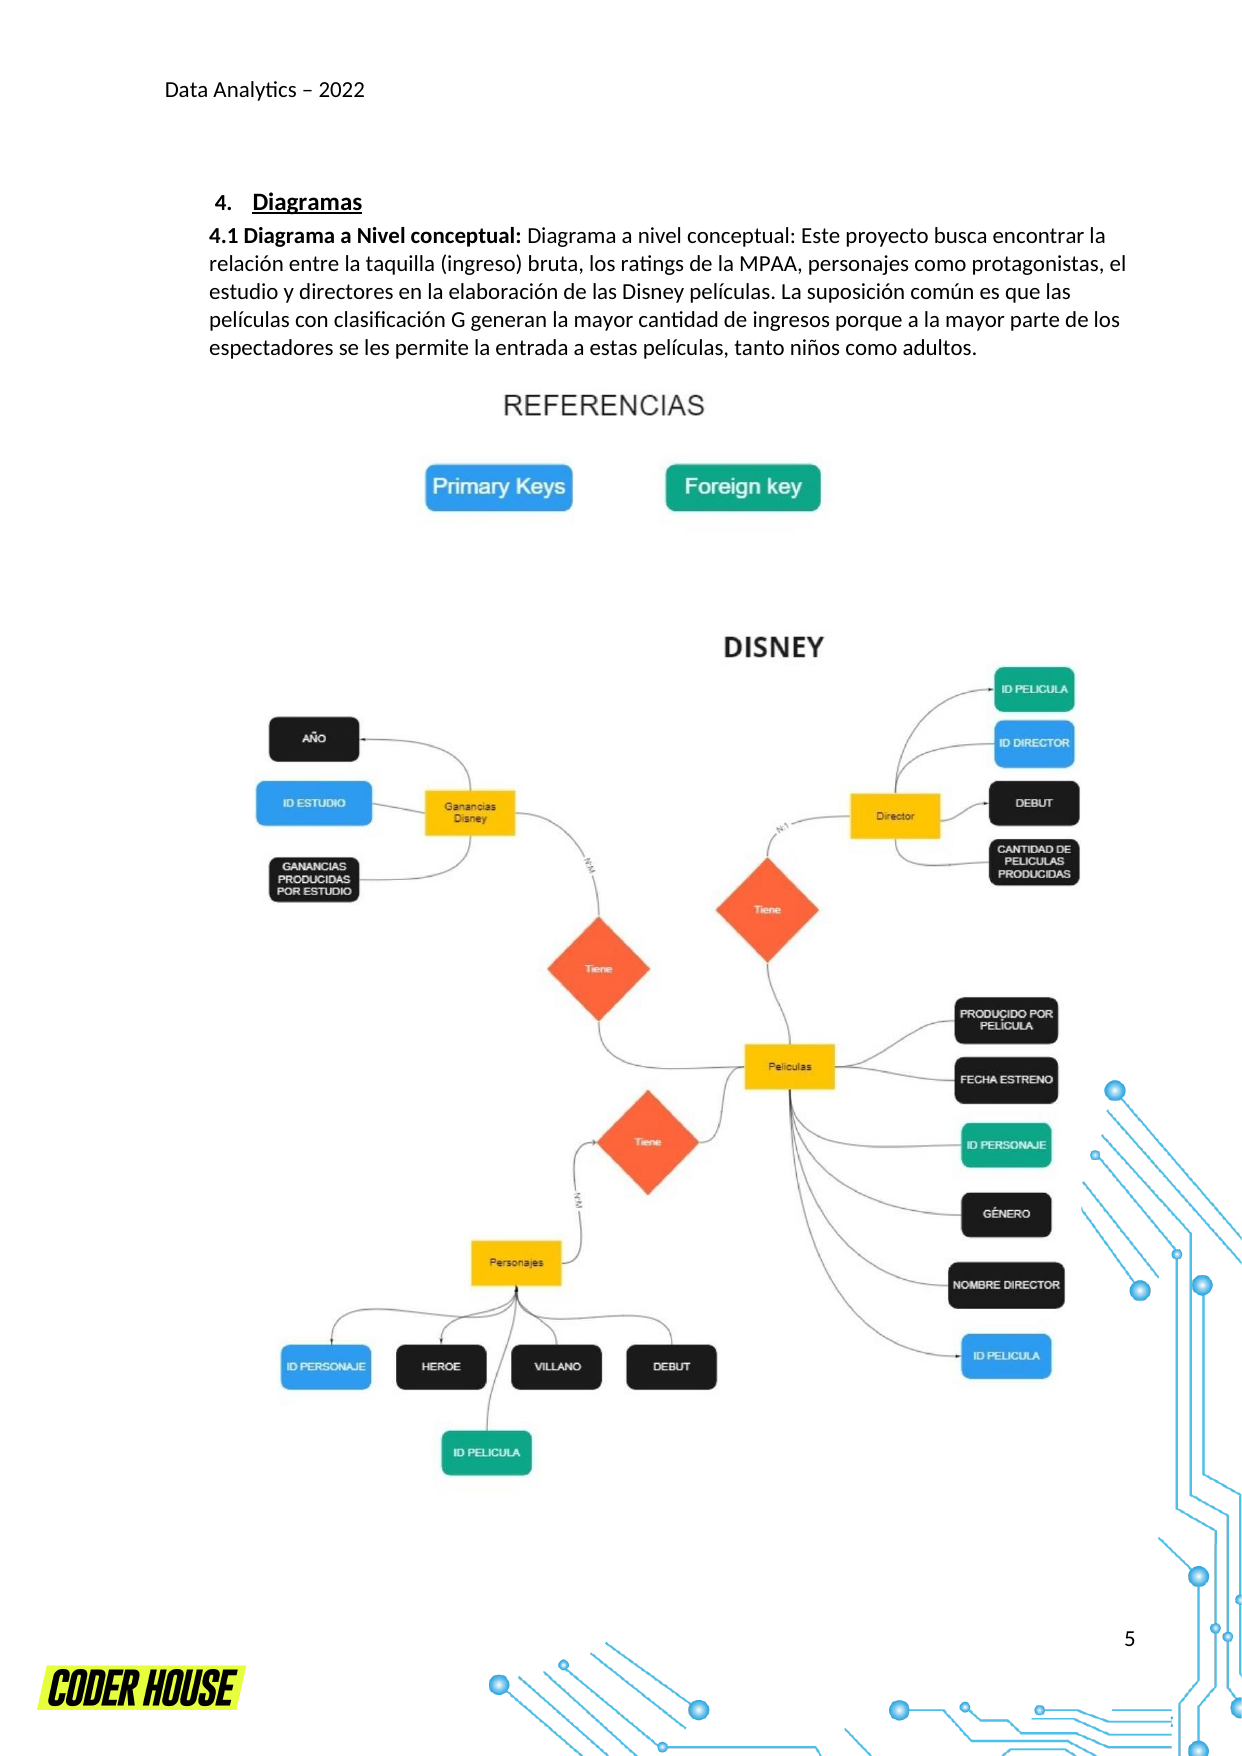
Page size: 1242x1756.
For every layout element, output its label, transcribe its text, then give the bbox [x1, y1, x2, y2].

subtitle Diagramas [214, 186, 1135, 217]
picture [254, 388, 1242, 1756]
subtitle 4.1 Diagrama a Nivel conceptual: Diagrama a nivel conceptual: Este proyecto busca encontrar la relación entre la taquilla (ingreso) bruta, los ratings de la MPAA, personajes como protagonistas, el estudio y directores en la elaboración de las Disney películas. La suposición común es que las películas con clasificación G generan la mayor cantidad de ingresos porque a la mayor parte de los espectadores se les permite la entrada a estas películas, tanto niños como adultos. [209, 221, 1135, 361]
picture [32, 1659, 251, 1717]
